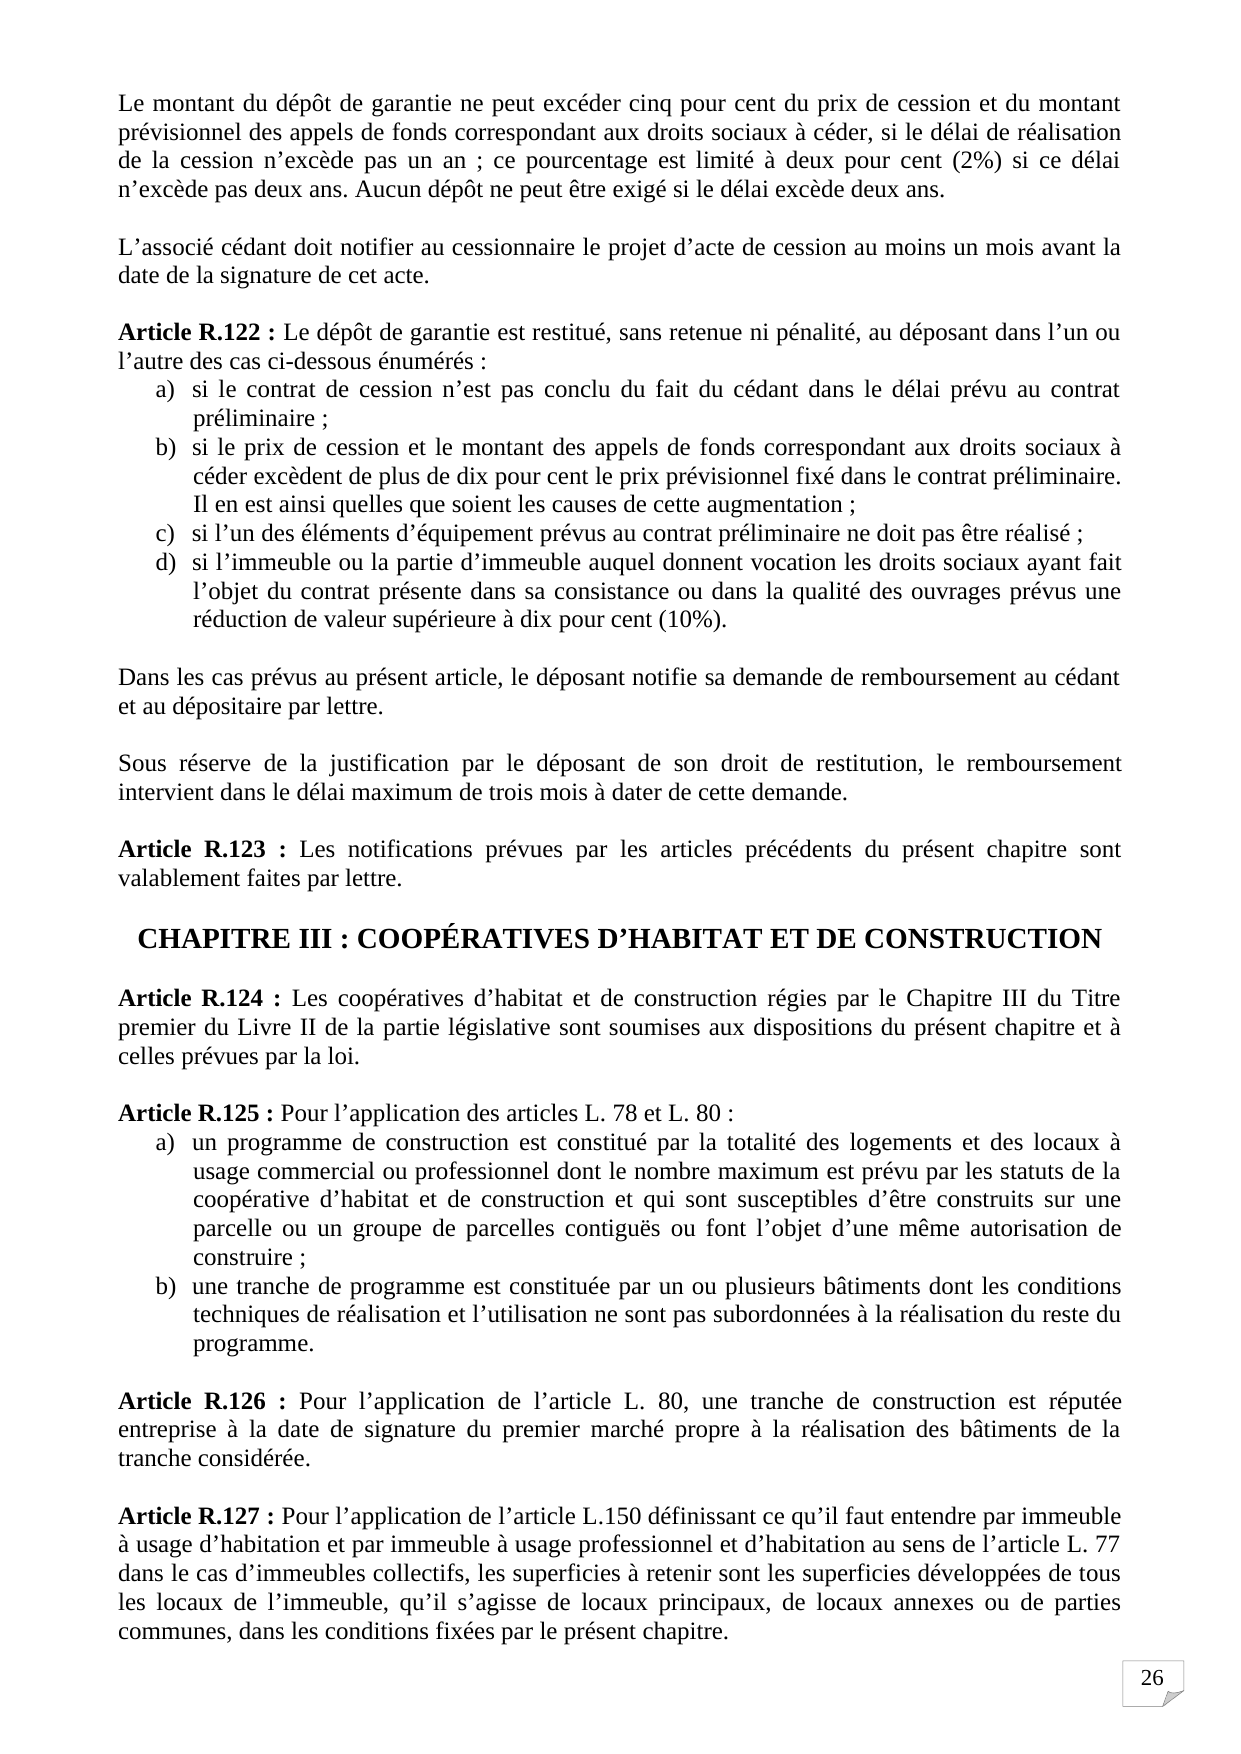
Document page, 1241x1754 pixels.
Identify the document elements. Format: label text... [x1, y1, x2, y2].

picture [1162, 1690, 1181, 1704]
text Article R.127 : Pour l’application de l’article L.150 définissant ce qu’il faut entendre par immeuble à usage d’habitation et par immeuble à usage professionnel et d’habitation au sens de l’article L. 77 dans le cas d’immeubles collectifs, les superficies à retenir sont les superficies développées de tous les locaux de l’immeuble, qu’il s’agisse de locaux principaux, de locaux annexes ou de parties communes, dans les conditions fixées par le présent chapitre. [118, 1501, 1122, 1644]
text Article R.123 : Les notifications prévues par les articles précédents du présent chapitre sont valablement faites par lettre. [118, 834, 1122, 892]
text Dans les cas prévus au présent article, le déposant notifie sa demande de remboursement au cédant et au dépositaire par lettre. [118, 662, 1122, 719]
picture [1164, 1692, 1184, 1707]
text Le montant du dépôt de garantie ne peut excéder cinq pour cent du prix de cession et du montant prévisionnel des appels de fonds correspondant aux droits sociaux à céder, si le délai de réalisation de la cession n’excède pas un an ; ce pourcentage est limité à deux pour cent (2%) si ce délai n’excède pas deux ans. Aucun dépôt ne peut être exigé si le délai excède deux ans. [118, 88, 1122, 203]
list une tranche de programme est constituée par un ou plusieurs bâtiments dont les conditions techniques de réalisation et l’utilisation ne sont pas subordonnées à la réalisation du reste du programme. [155, 1271, 1122, 1357]
text Sous réserve de la justification par le déposant de son droit de restitution, le remboursement intervient dans le délai maximum de trois mois à dater de cette demande. [118, 748, 1122, 806]
text Article R.122 : Le dépôt de garantie est restitué, sans retenue ni pénalité, au déposant dans l’un ou l’autre des cas ci-dessous énumérés : [118, 318, 1122, 374]
text L’associé cédant doit notifier au cessionnaire le projet d’acte de cession au moins un mois avant la date de la signature de cet acte. [118, 232, 1122, 289]
subtitle CHAPITRE III : COOPÉRATIVES D’HABITAT ET DE CONSTRUCTION [137, 921, 1148, 955]
text Article R.125 : Pour l’application des articles L. 78 et L. 80 : [118, 1098, 1148, 1127]
picture [1165, 1693, 1178, 1703]
list si le contrat de cession n’est pas conclu du fait du cédant dans le délai prévu au contrat préliminaire ; [155, 374, 1122, 432]
text Article R.124 : Les coopératives d’habitat et de construction régies par le Chapitre III du Titre premier du Livre II de la partie législative sont soumises aux dispositions du présent chapitre et à celles prévues par la loi. [118, 983, 1122, 1069]
list si le prix de cession et le montant des appels de fonds correspondant aux droits sociaux à céder excèdent de plus de dix pour cent le prix prévisionnel fixé dans le contrat préliminaire. Il en est ainsi quelles que soient les causes de cette augmentation ; [155, 432, 1122, 518]
list si l’un des éléments d’équipement prévus au contrat préliminaire ne doit pas être réalisé ; [155, 518, 1148, 547]
list si l’immeuble ou la partie d’immeuble auquel donnent vocation les droits sociaux ayant fait l’objet du contrat présente dans sa consistance ou dans la qualité des ouvrages prévus une réduction de valeur supérieure à dix pour cent (10%). [155, 547, 1122, 633]
list un programme de construction est constitué par la totalité des logements et des locaux à usage commercial ou professionnel dont le nombre maximum est prévu par les statuts de la coopérative d’habitat et de construction et qui sont susceptibles d’être construits sur une parcelle ou un groupe de parcelles contiguës ou font l’objet d’une même autorisation de construire ; [155, 1127, 1122, 1271]
text Article R.126 : Pour l’application de l’article L. 80, une tranche de construction est réputée entreprise à la date de signature du premier marché propre à la réalisation des bâtiments de la tranche considérée. [118, 1386, 1122, 1472]
